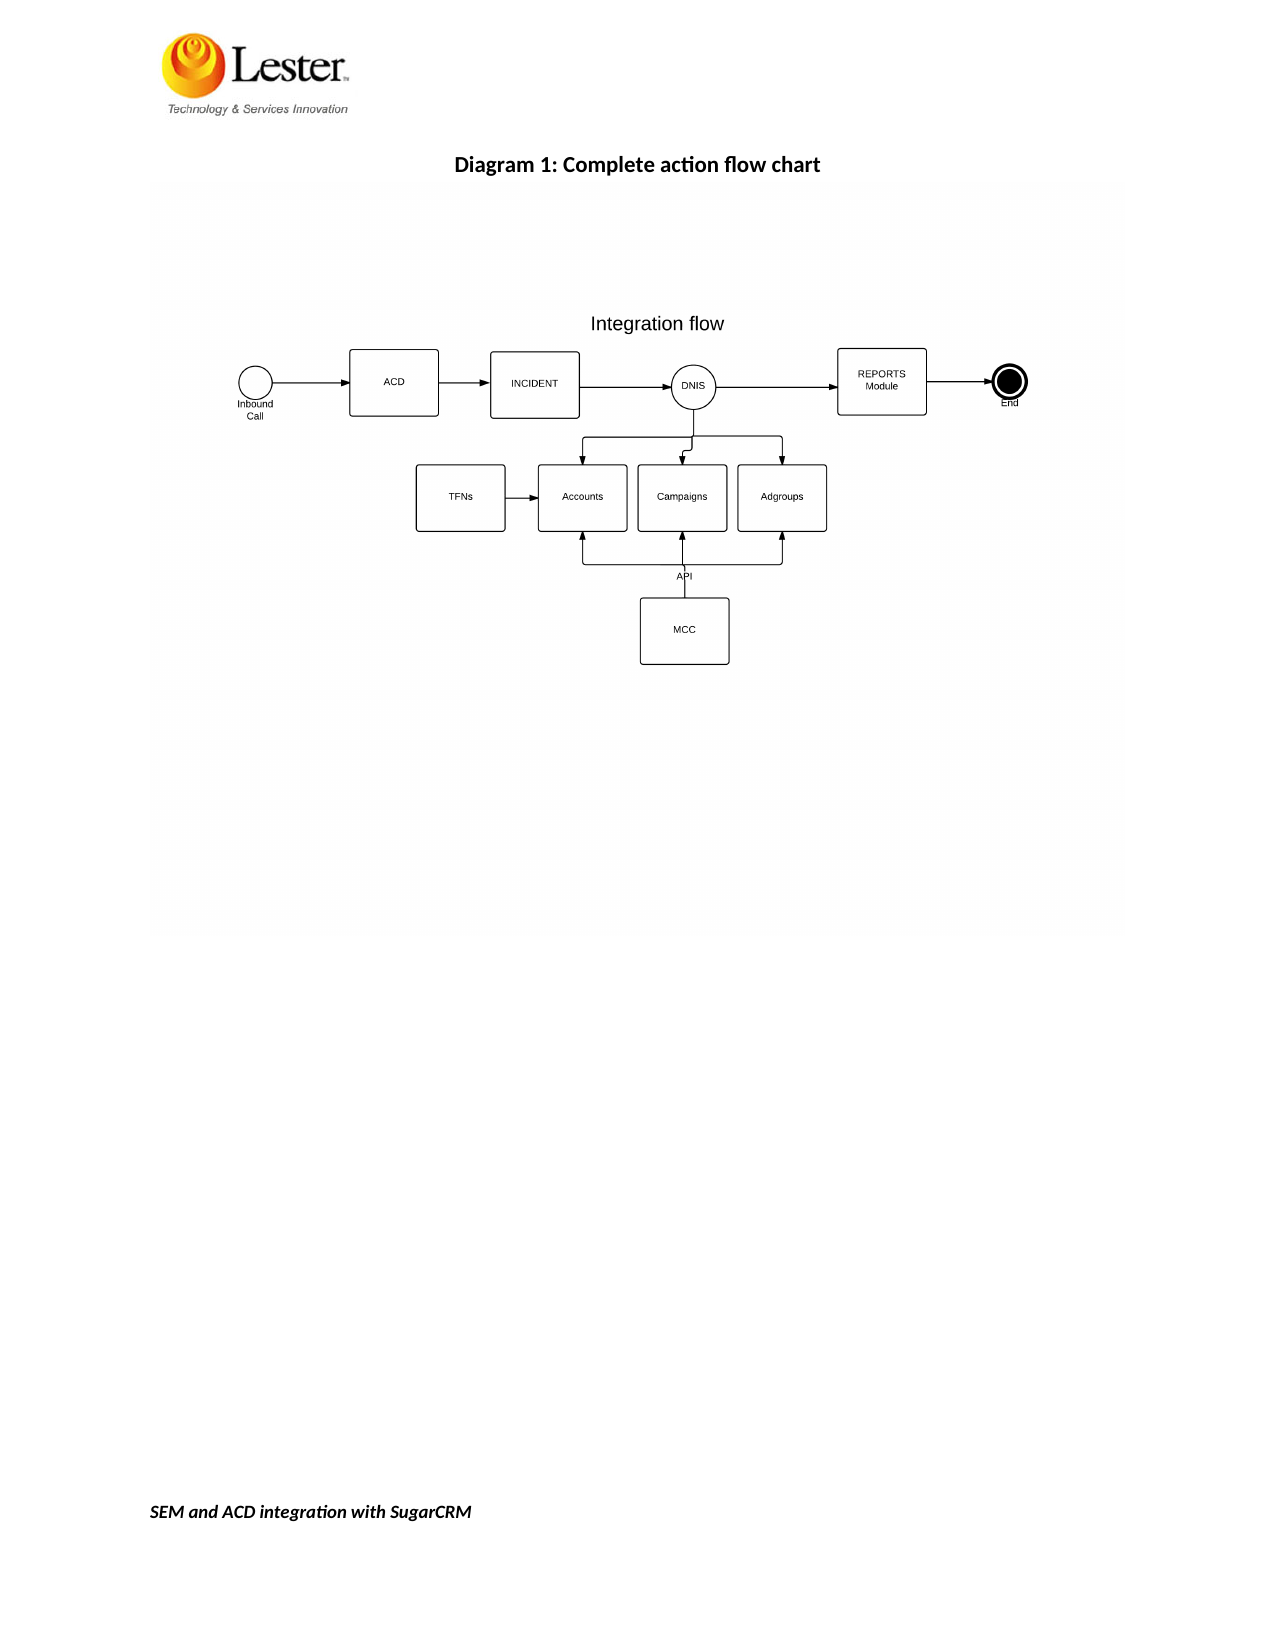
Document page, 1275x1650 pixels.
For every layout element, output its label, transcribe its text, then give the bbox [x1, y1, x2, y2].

picture [150, 182, 1125, 936]
picture [150, 30, 361, 123]
text Integration flow chart: Diagram 1: Complete action flow chart [150, 150, 1125, 182]
